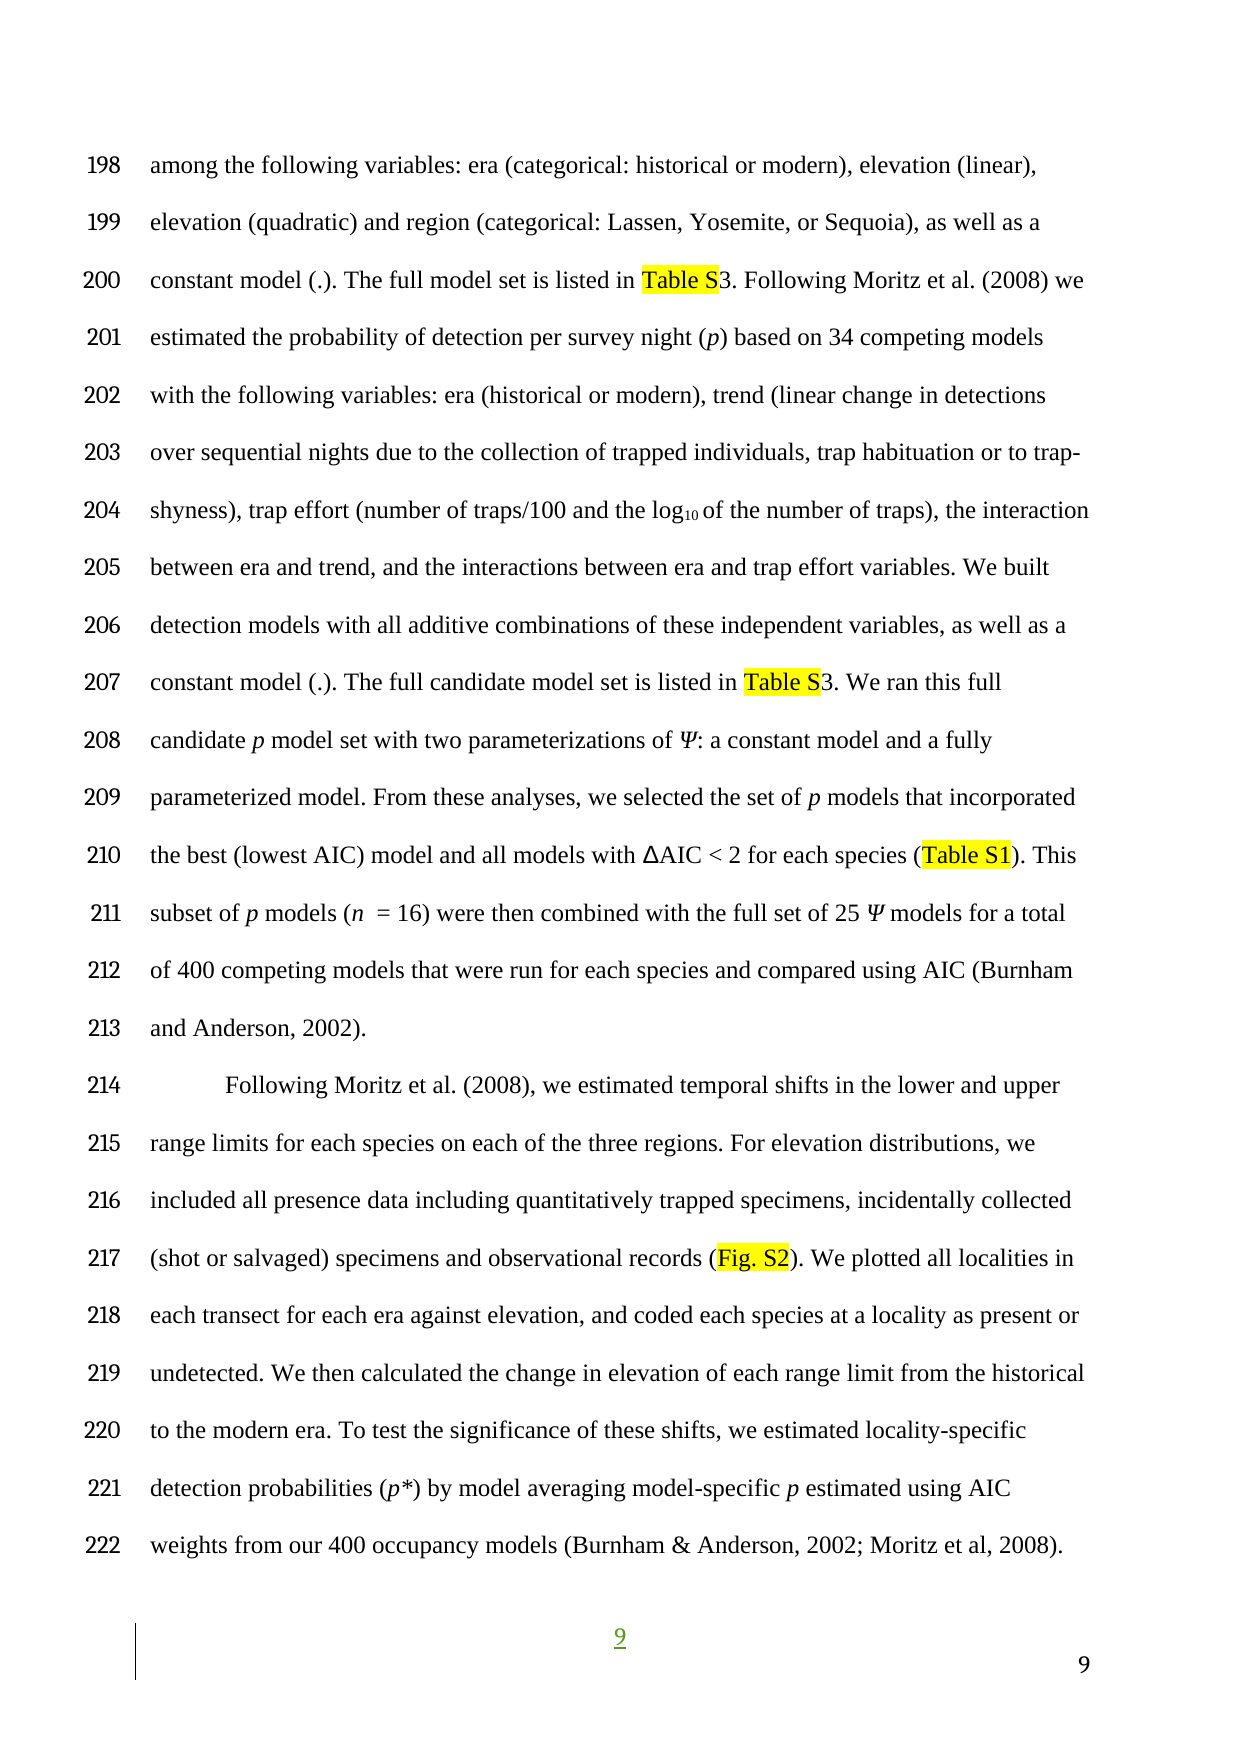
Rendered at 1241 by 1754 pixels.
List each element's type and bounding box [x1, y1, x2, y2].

text [150, 1070, 1090, 1559]
text [150, 150, 1090, 1041]
